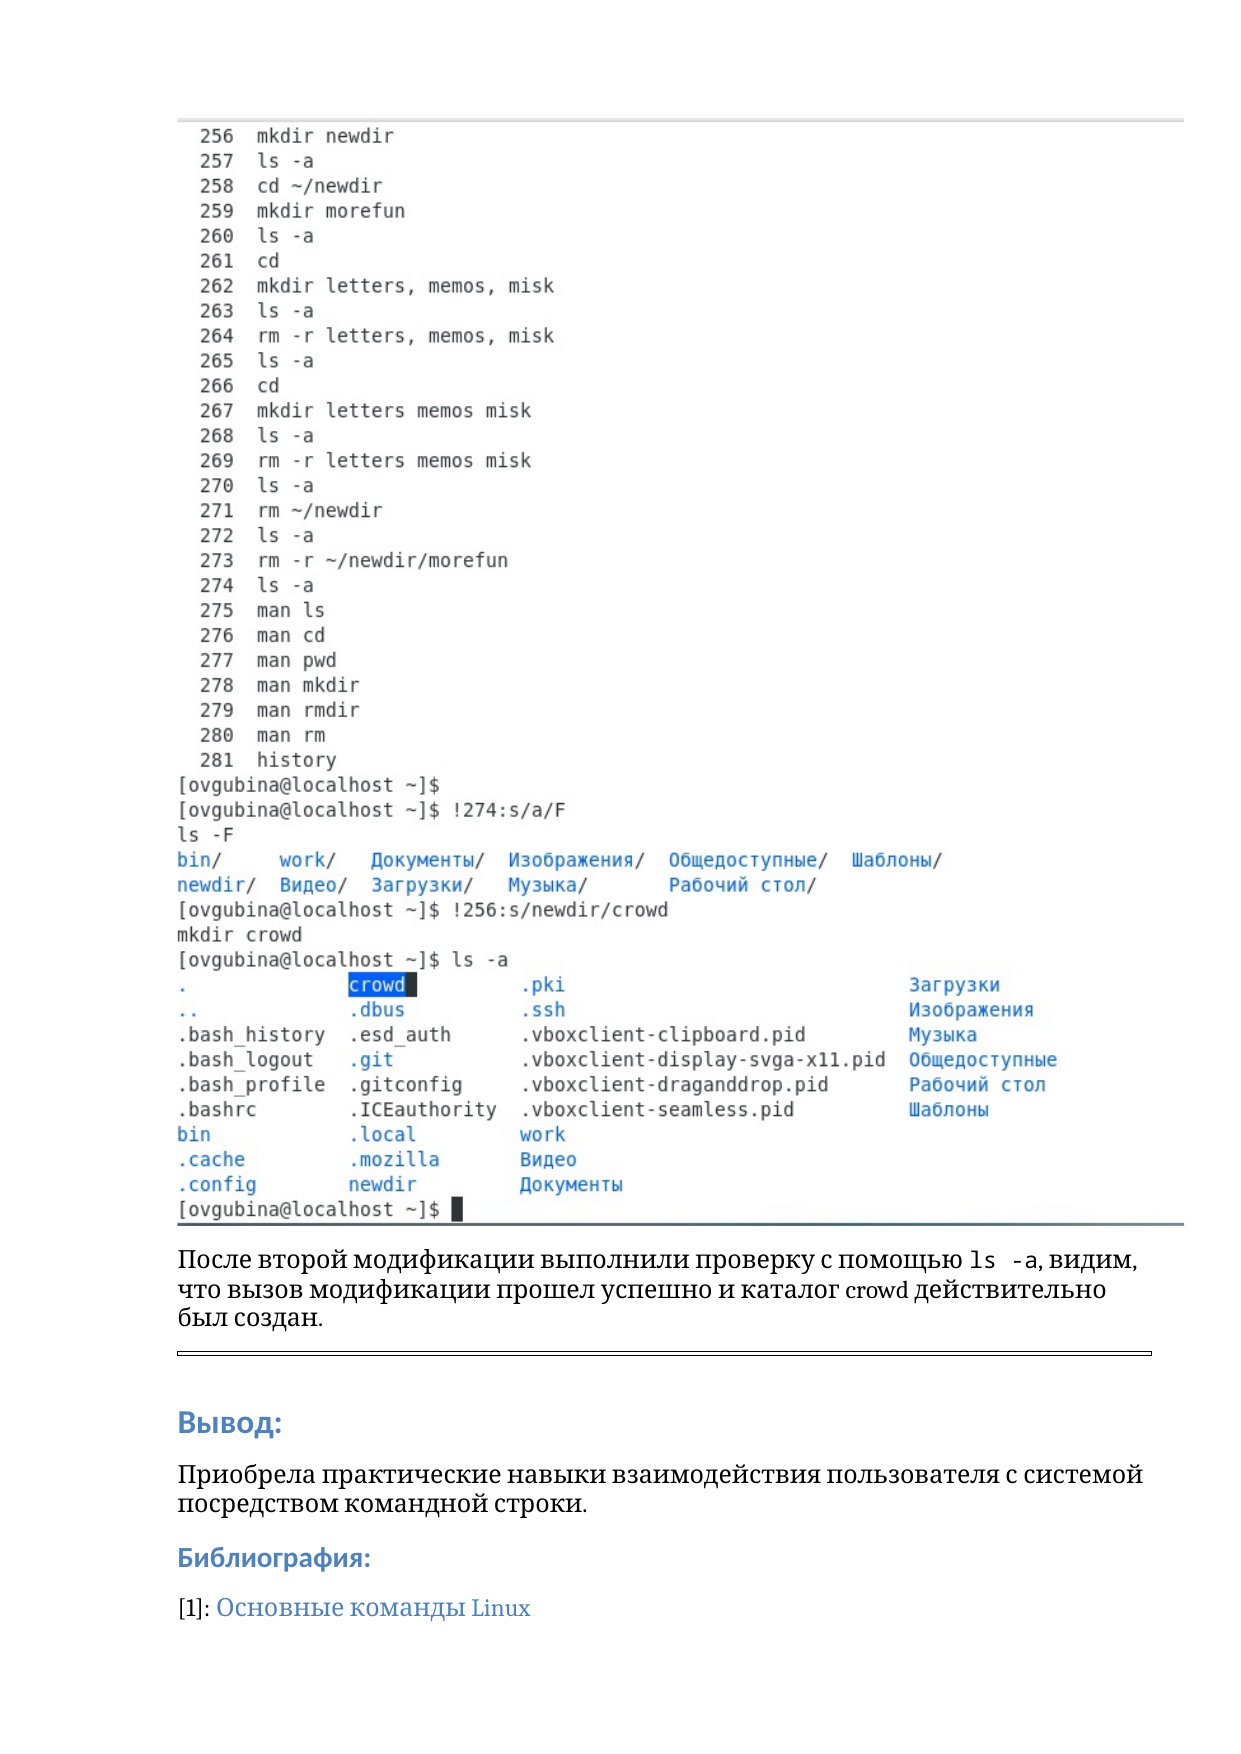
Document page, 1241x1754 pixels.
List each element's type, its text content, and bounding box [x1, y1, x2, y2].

text После второй модификации выполнили проверку с помощью ls -a, видим, что вызов модификации прошел успешно и каталог crowd действительно был создан. [177, 1244, 1152, 1333]
picture [177, 118, 1185, 1226]
text [1]: Основные команды Linux [177, 1594, 1152, 1622]
subtitle Вывод: [177, 1401, 1152, 1442]
subtitle Библиография: [177, 1539, 1152, 1575]
text Приобрела практические навыки взаимодействия пользователя с системой посредством командной строки. [177, 1461, 1152, 1518]
